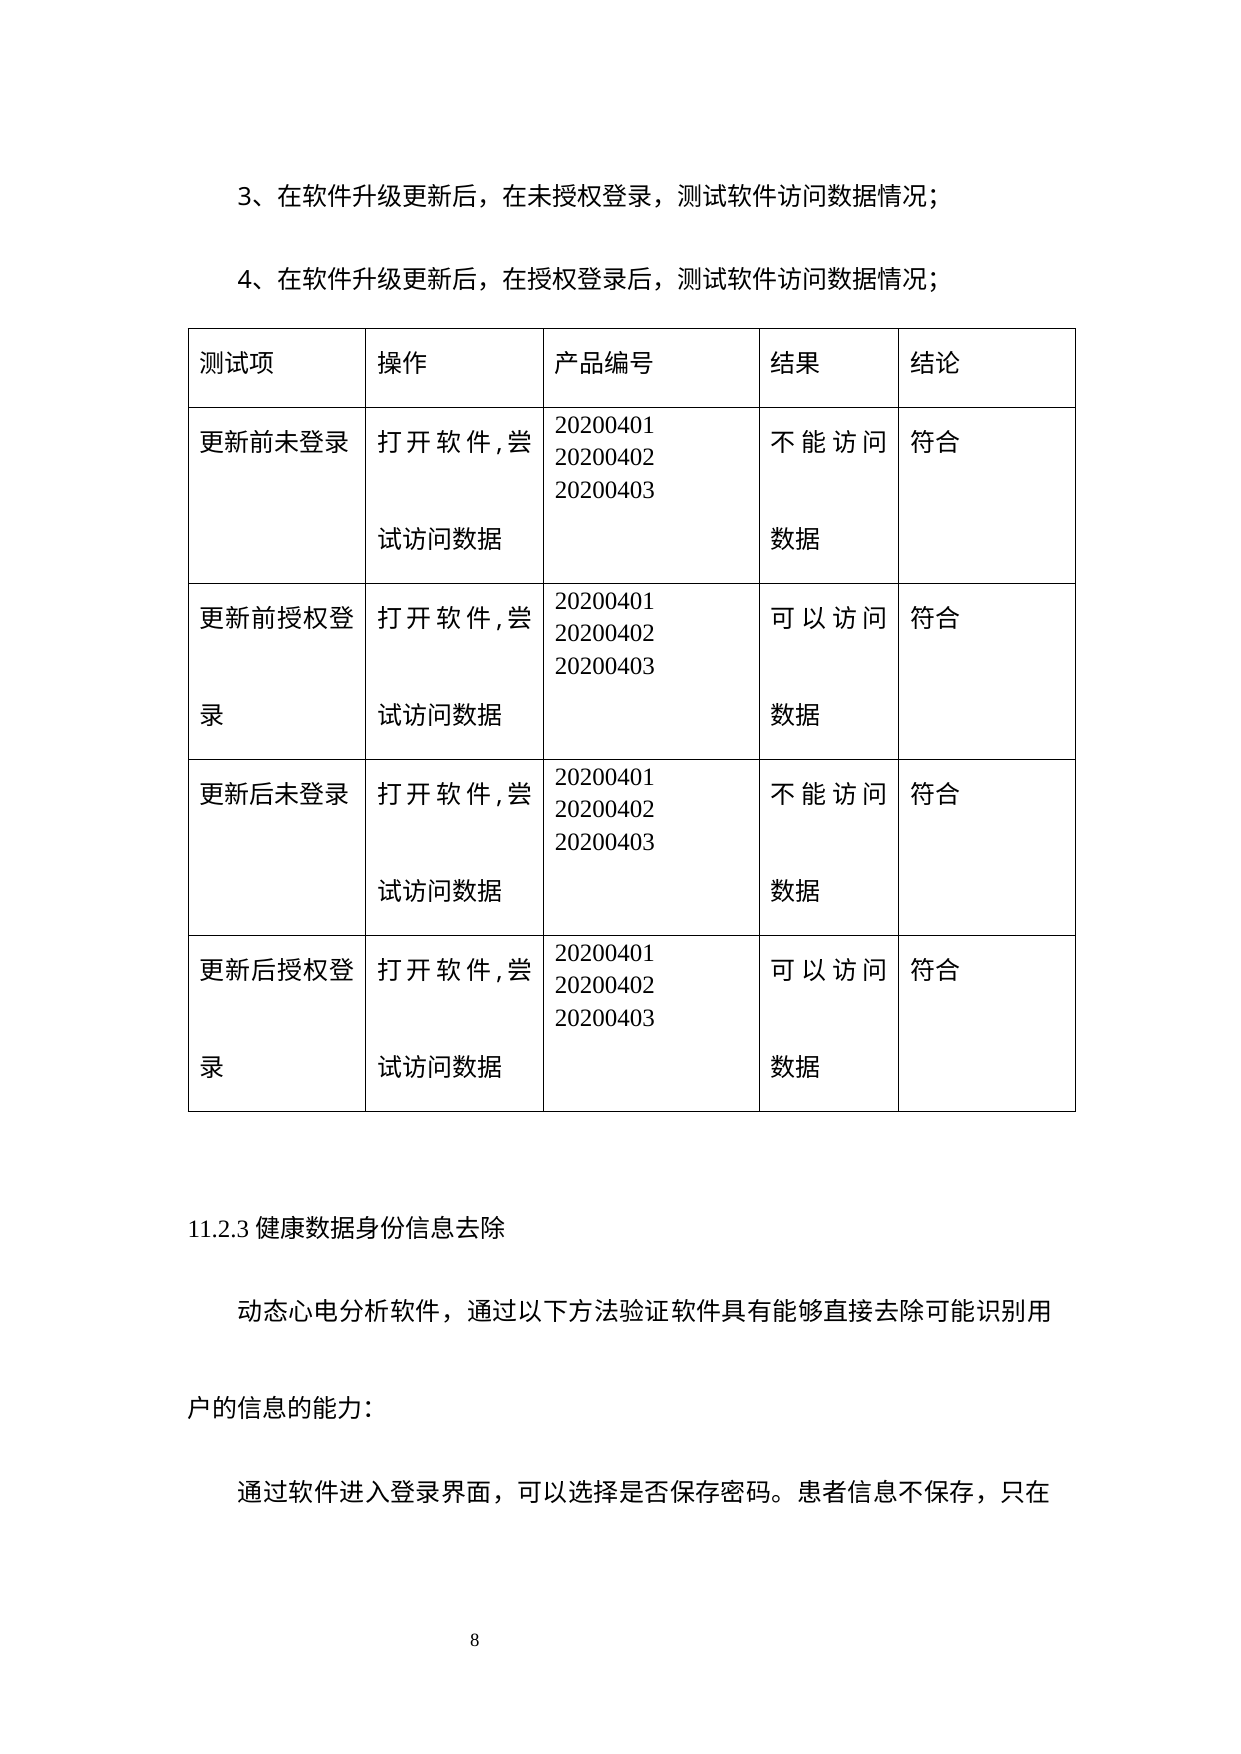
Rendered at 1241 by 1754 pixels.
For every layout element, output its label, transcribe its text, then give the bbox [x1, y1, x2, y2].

table_cell 更新后未登录 [189, 760, 365, 935]
table_cell 打开软件,尝试访问数据 [366, 936, 543, 1111]
table_cell 更新前未登录 [189, 408, 365, 583]
table_cell 符合 [899, 760, 1075, 935]
table_header 产品编号 [544, 329, 759, 407]
table_cell 不能访问数据 [760, 760, 898, 935]
table_cell 20200401 20200402 20200403 [544, 936, 759, 1111]
list 4、在软件升级更新后，在授权登录后，测试软件访问数据情况； [187, 245, 1053, 310]
table_header 结论 [899, 329, 1075, 407]
table_cell 符合 [899, 936, 1075, 1111]
list 3、在软件升级更新后，在未授权登录，测试软件访问数据情况； [187, 162, 1053, 227]
table_header 操作 [366, 329, 543, 407]
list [187, 1458, 1053, 1523]
table_cell 可以访问数据 [760, 584, 898, 759]
table_cell 20200401 20200402 20200403 [544, 760, 759, 935]
table_cell 可以访问数据 [760, 936, 898, 1111]
list 动态心电分析软件，通过以下方法验证软件具有能够直接去除可能识别用户的信息的能力： [187, 1277, 1053, 1439]
table_cell 打开软件,尝试访问数据 [366, 584, 543, 759]
table_header 测试项 [189, 329, 365, 407]
table_cell 符合 [899, 584, 1075, 759]
table_header 结果 [760, 329, 898, 407]
list 健康数据身份信息去除 [187, 1194, 1053, 1259]
table_cell 更新后授权登录 [189, 936, 365, 1111]
table_cell 20200401 20200402 20200403 [544, 584, 759, 759]
table_cell 打开软件,尝试访问数据 [366, 760, 543, 935]
table_cell 符合 [899, 408, 1075, 583]
table_cell 更新前授权登录 [189, 584, 365, 759]
table_cell 不能访问数据 [760, 408, 898, 583]
table_cell 打开软件,尝试访问数据 [366, 408, 543, 583]
table_cell 20200401 20200402 20200403 [544, 408, 759, 583]
